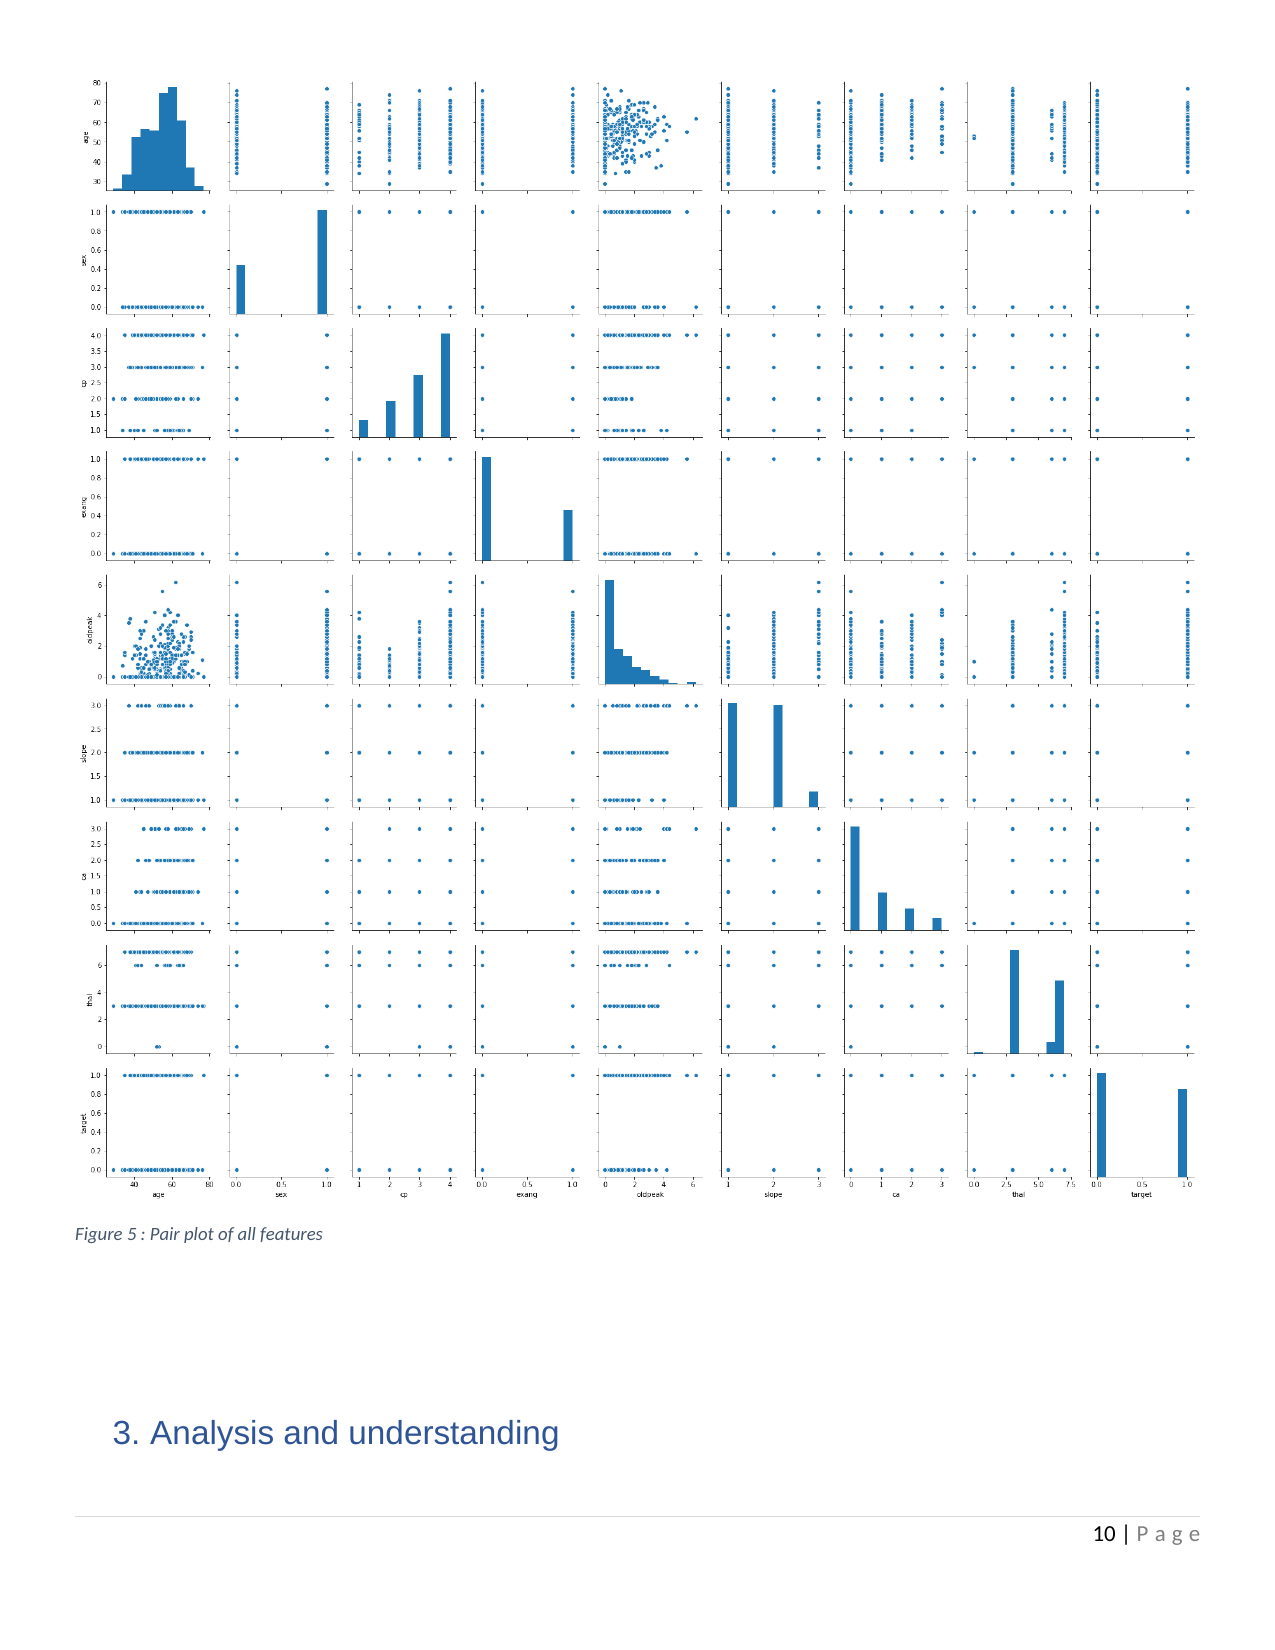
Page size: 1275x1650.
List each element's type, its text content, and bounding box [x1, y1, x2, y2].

subtitle Analysis and understanding [112, 1413, 1200, 1451]
picture [75, 75, 1200, 1203]
text Figure 5 : Pair plot of all features [75, 1222, 1200, 1244]
